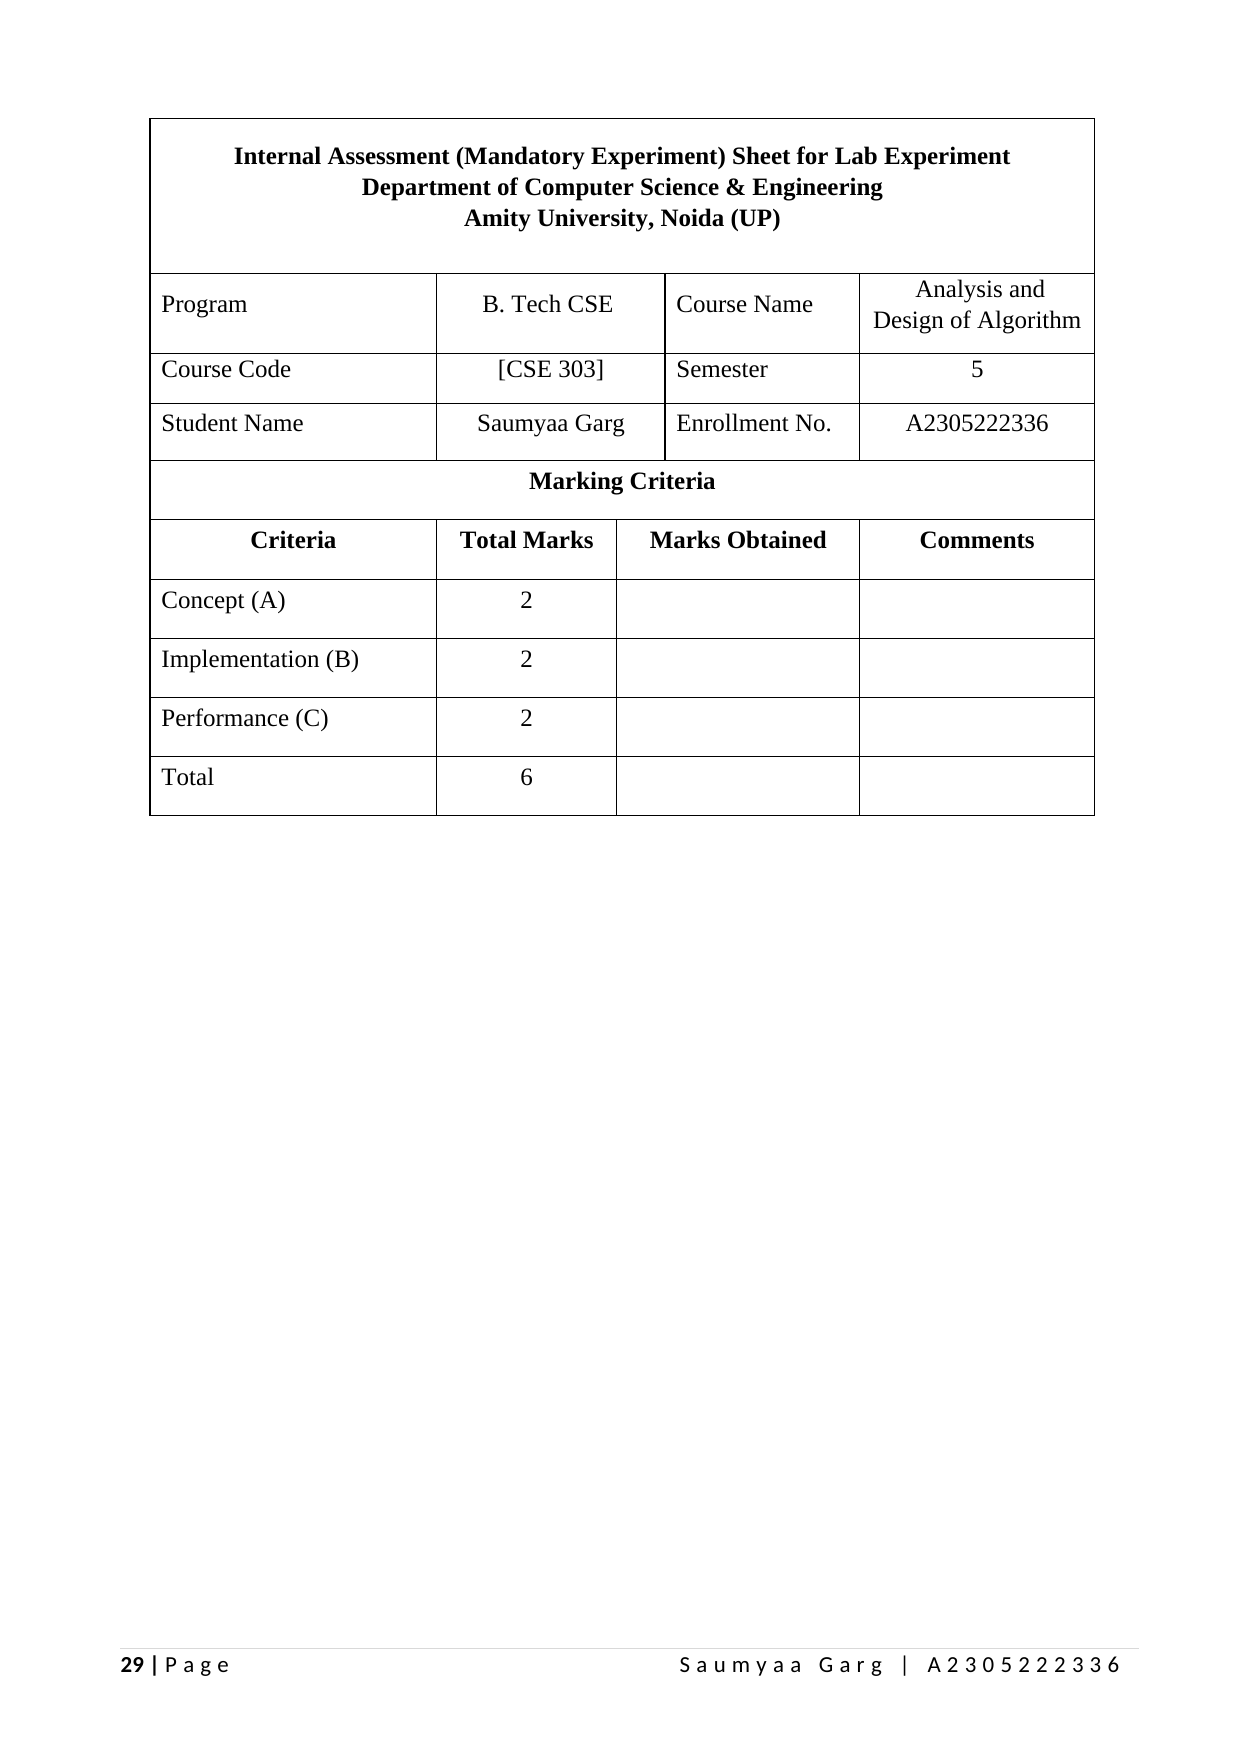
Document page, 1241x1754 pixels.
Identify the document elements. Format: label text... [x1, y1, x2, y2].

table_cell [CSE 303] [437, 354, 664, 403]
table_cell Criteria [151, 520, 436, 578]
table_cell [617, 639, 859, 697]
table_cell A2305222336 [860, 404, 1094, 460]
table_cell [860, 580, 1094, 638]
table_cell Total [151, 757, 436, 815]
table_cell 6 [437, 757, 616, 815]
table_cell Performance (C) [151, 698, 436, 756]
table_cell [617, 698, 859, 756]
table_cell Concept (A) [151, 580, 436, 638]
table_cell [617, 757, 859, 815]
table_header Internal Assessment (Mandatory Experiment) Sheet for Lab Experiment Department of Computer Science & Engineering Amity University, Noida (UP) [151, 119, 1094, 273]
table_cell Saumyaa Garg [437, 404, 664, 460]
table_cell 2 [437, 639, 616, 697]
table_cell Enrollment No. [666, 404, 859, 460]
table_cell [860, 639, 1094, 697]
table_cell Analysis and Design of Algorithm [860, 274, 1094, 352]
table_cell Marks Obtained [617, 520, 859, 578]
table_cell Total Marks [437, 520, 616, 578]
table_cell [860, 757, 1094, 815]
table_cell Course Name [666, 274, 859, 352]
table_cell 2 [437, 580, 616, 638]
table_cell Program [151, 274, 436, 352]
table_cell Student Name [151, 404, 436, 460]
table_cell B. Tech CSE [437, 274, 664, 352]
table_cell [617, 580, 859, 638]
table_cell Implementation (B) [151, 639, 436, 697]
table_cell 5 [860, 354, 1094, 403]
table_cell Semester [666, 354, 859, 403]
table_cell [860, 698, 1094, 756]
table_cell Course Code [151, 354, 436, 403]
table_cell 2 [437, 698, 616, 756]
table_cell Marking Criteria [151, 461, 1094, 519]
table_cell Comments [860, 520, 1094, 578]
